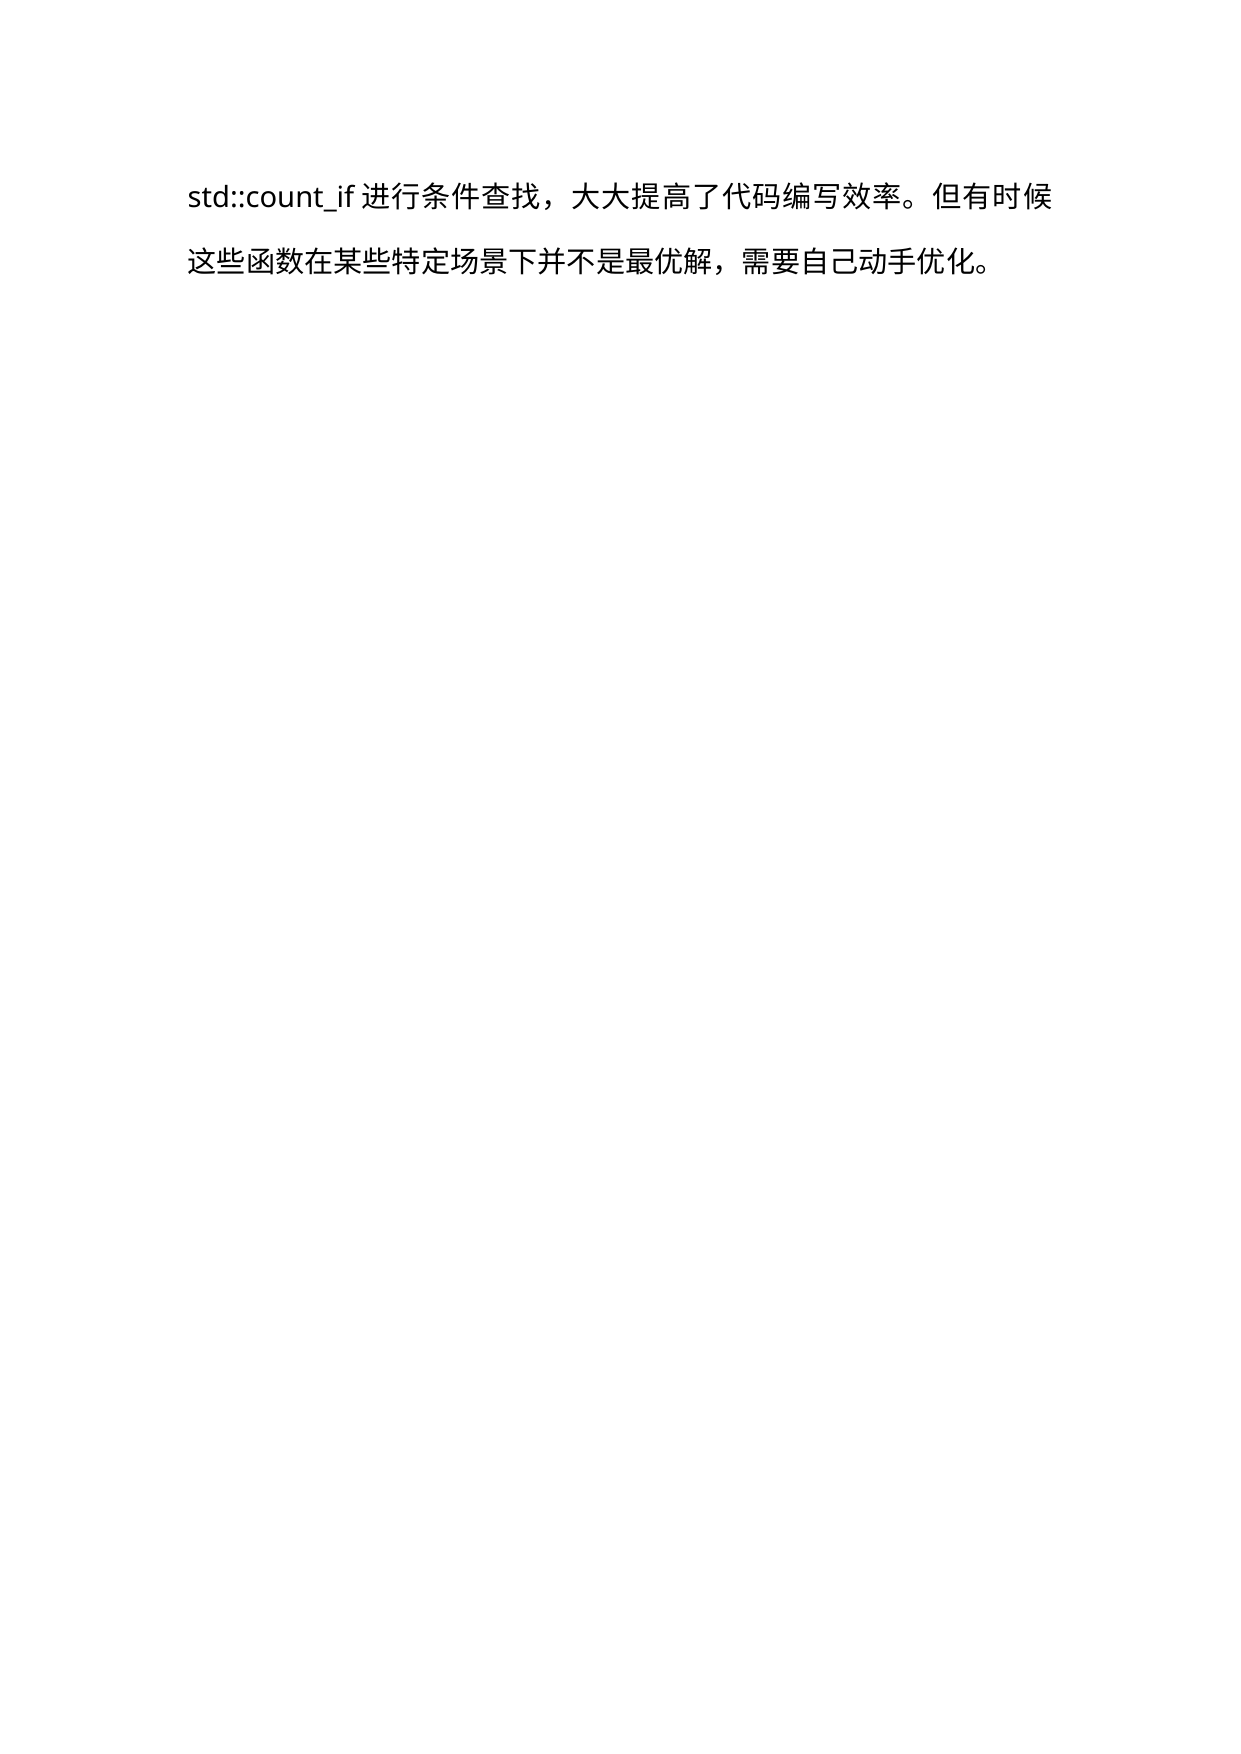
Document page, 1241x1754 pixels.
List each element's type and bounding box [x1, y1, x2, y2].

text [187, 162, 1053, 292]
